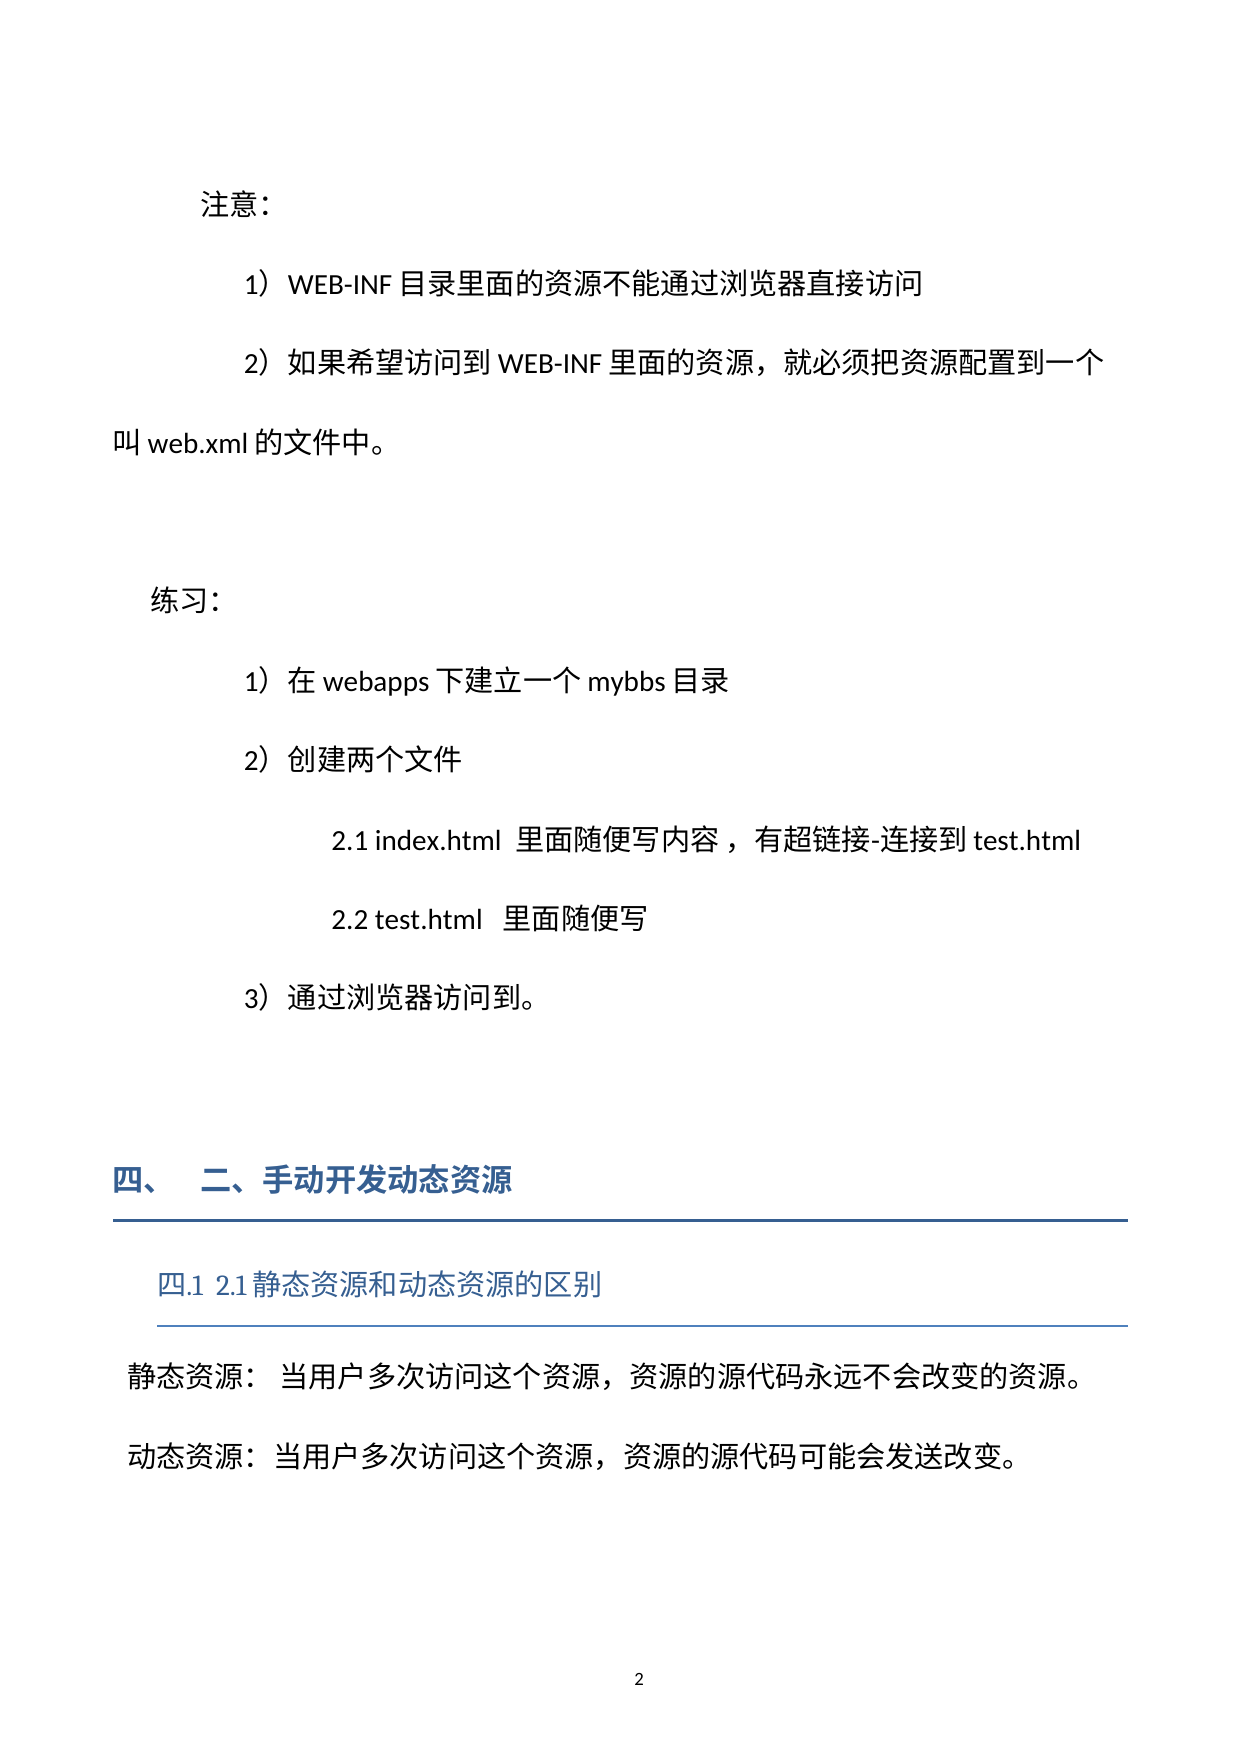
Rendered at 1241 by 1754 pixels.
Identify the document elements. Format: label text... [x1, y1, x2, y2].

text 1）在webapps下建立一个mybbs目录 [112, 639, 1128, 718]
text 2.2 test.html 里面随便写 [112, 877, 1128, 956]
subtitle 2.1静态资源和动态资源的区别 [157, 1243, 1128, 1325]
text 2.1 index.html 里面随便写内容 ，有超链接-连接到test.html [112, 798, 1128, 877]
text 1）WEB-INF目录里面的资源不能通过浏览器直接访问 [112, 242, 1128, 321]
subtitle 二、手动开发动态资源 [112, 1138, 1128, 1222]
text 练习： [112, 559, 1128, 639]
text 注意： [112, 163, 1128, 242]
text 静态资源： 当用户多次访问这个资源，资源的源代码永远不会改变的资源。 [112, 1335, 1128, 1414]
text 动态资源：当用户多次访问这个资源，资源的源代码可能会发送改变。 [112, 1414, 1128, 1494]
text 2）创建两个文件 [112, 718, 1128, 798]
text 3）通过浏览器访问到。 [112, 956, 1128, 1036]
text 2）如果希望访问到WEB-INF里面的资源，就必须把资源配置到一个叫web.xml的文件中。 [112, 321, 1128, 480]
